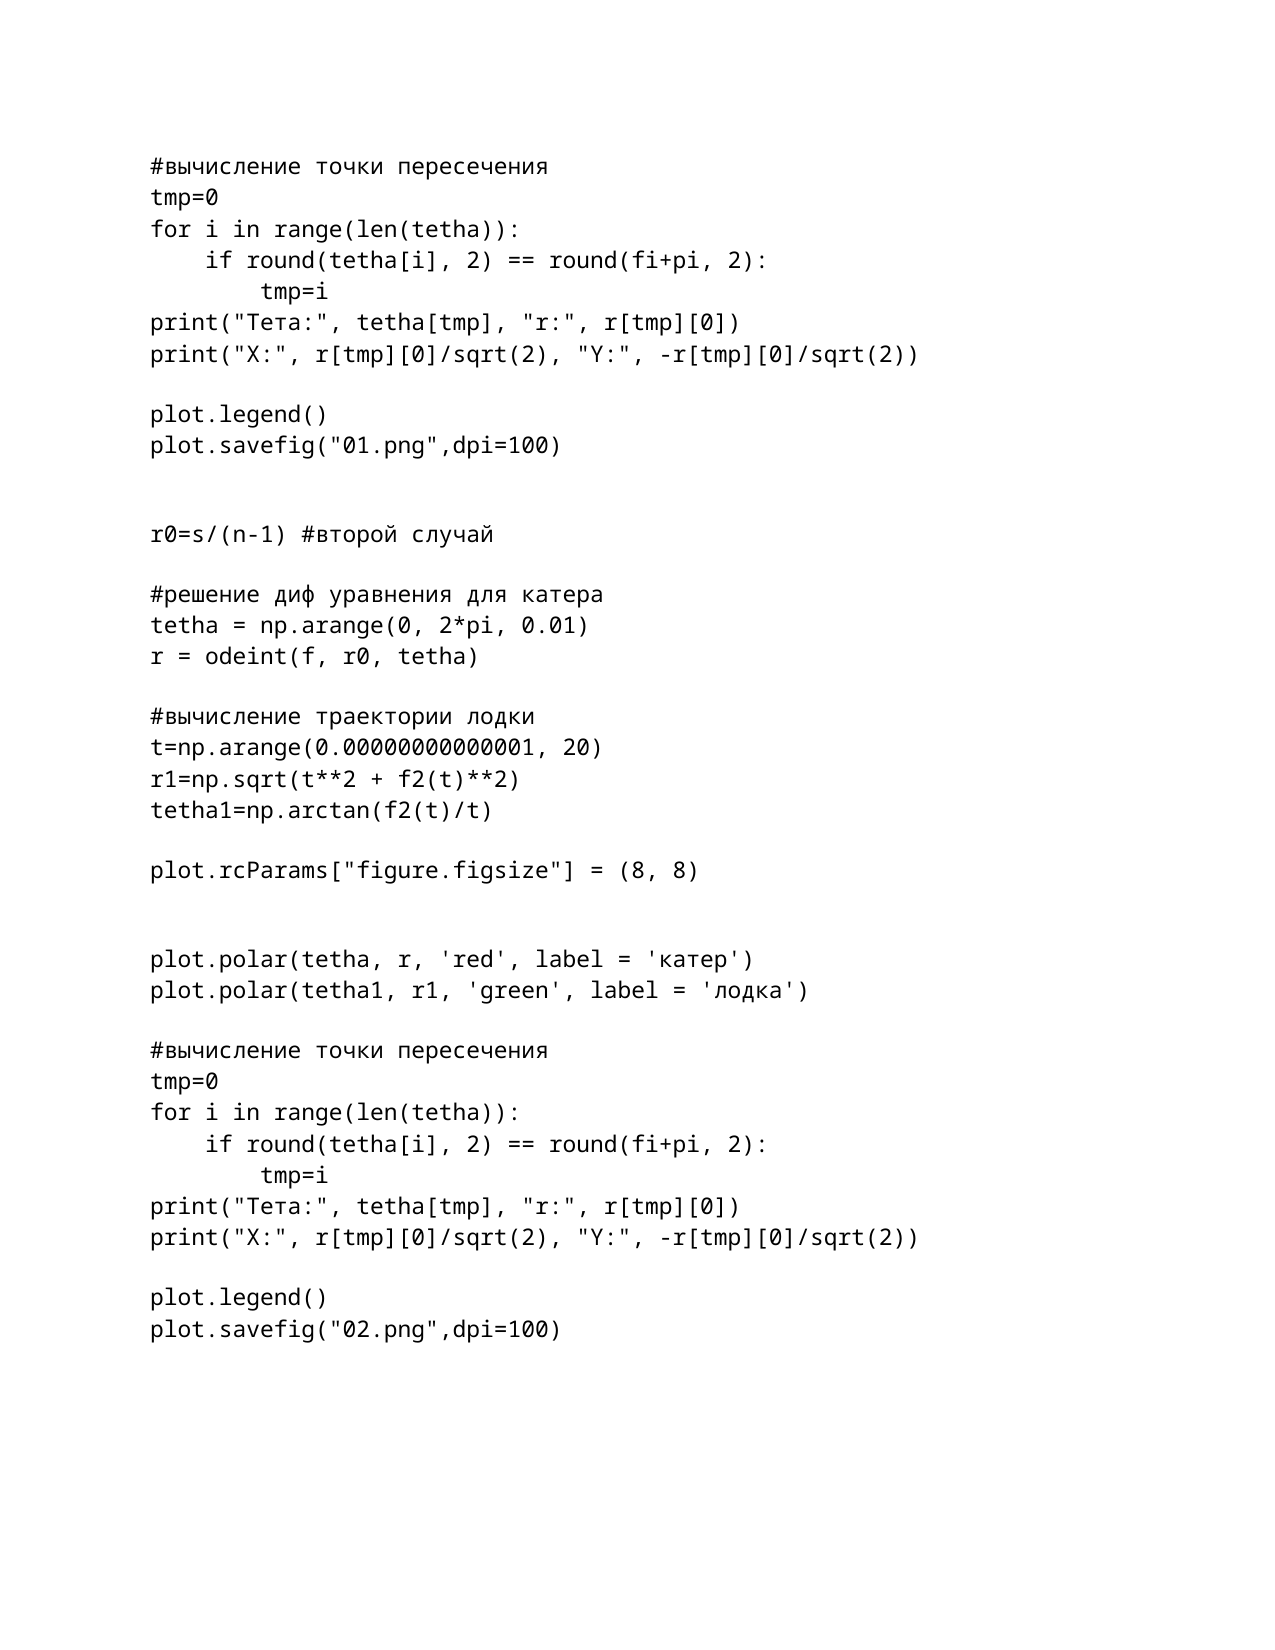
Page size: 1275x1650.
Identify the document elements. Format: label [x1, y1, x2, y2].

text [150, 150, 1125, 1344]
